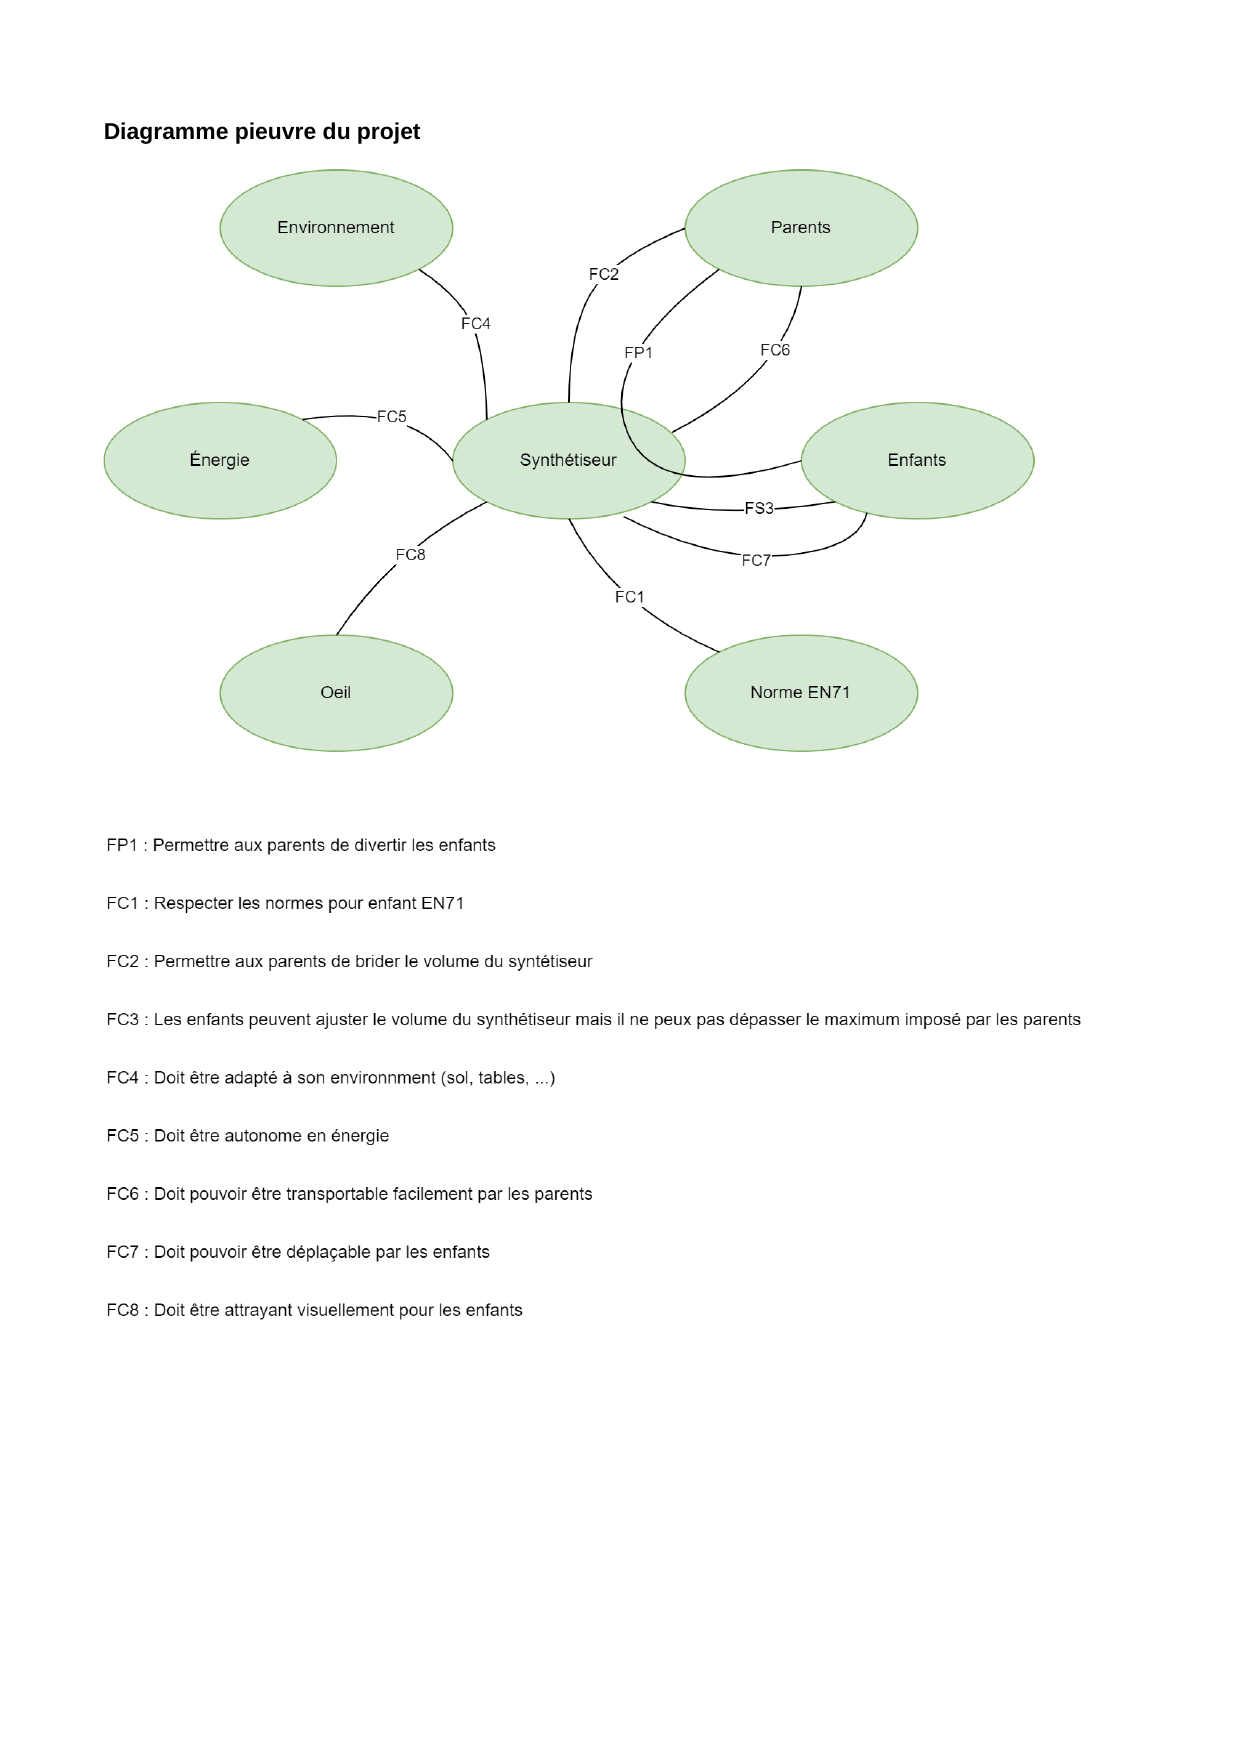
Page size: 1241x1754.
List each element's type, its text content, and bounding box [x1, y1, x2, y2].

picture [103, 169, 1152, 1333]
text Diagramme pieuvre du projet [103, 118, 1152, 144]
